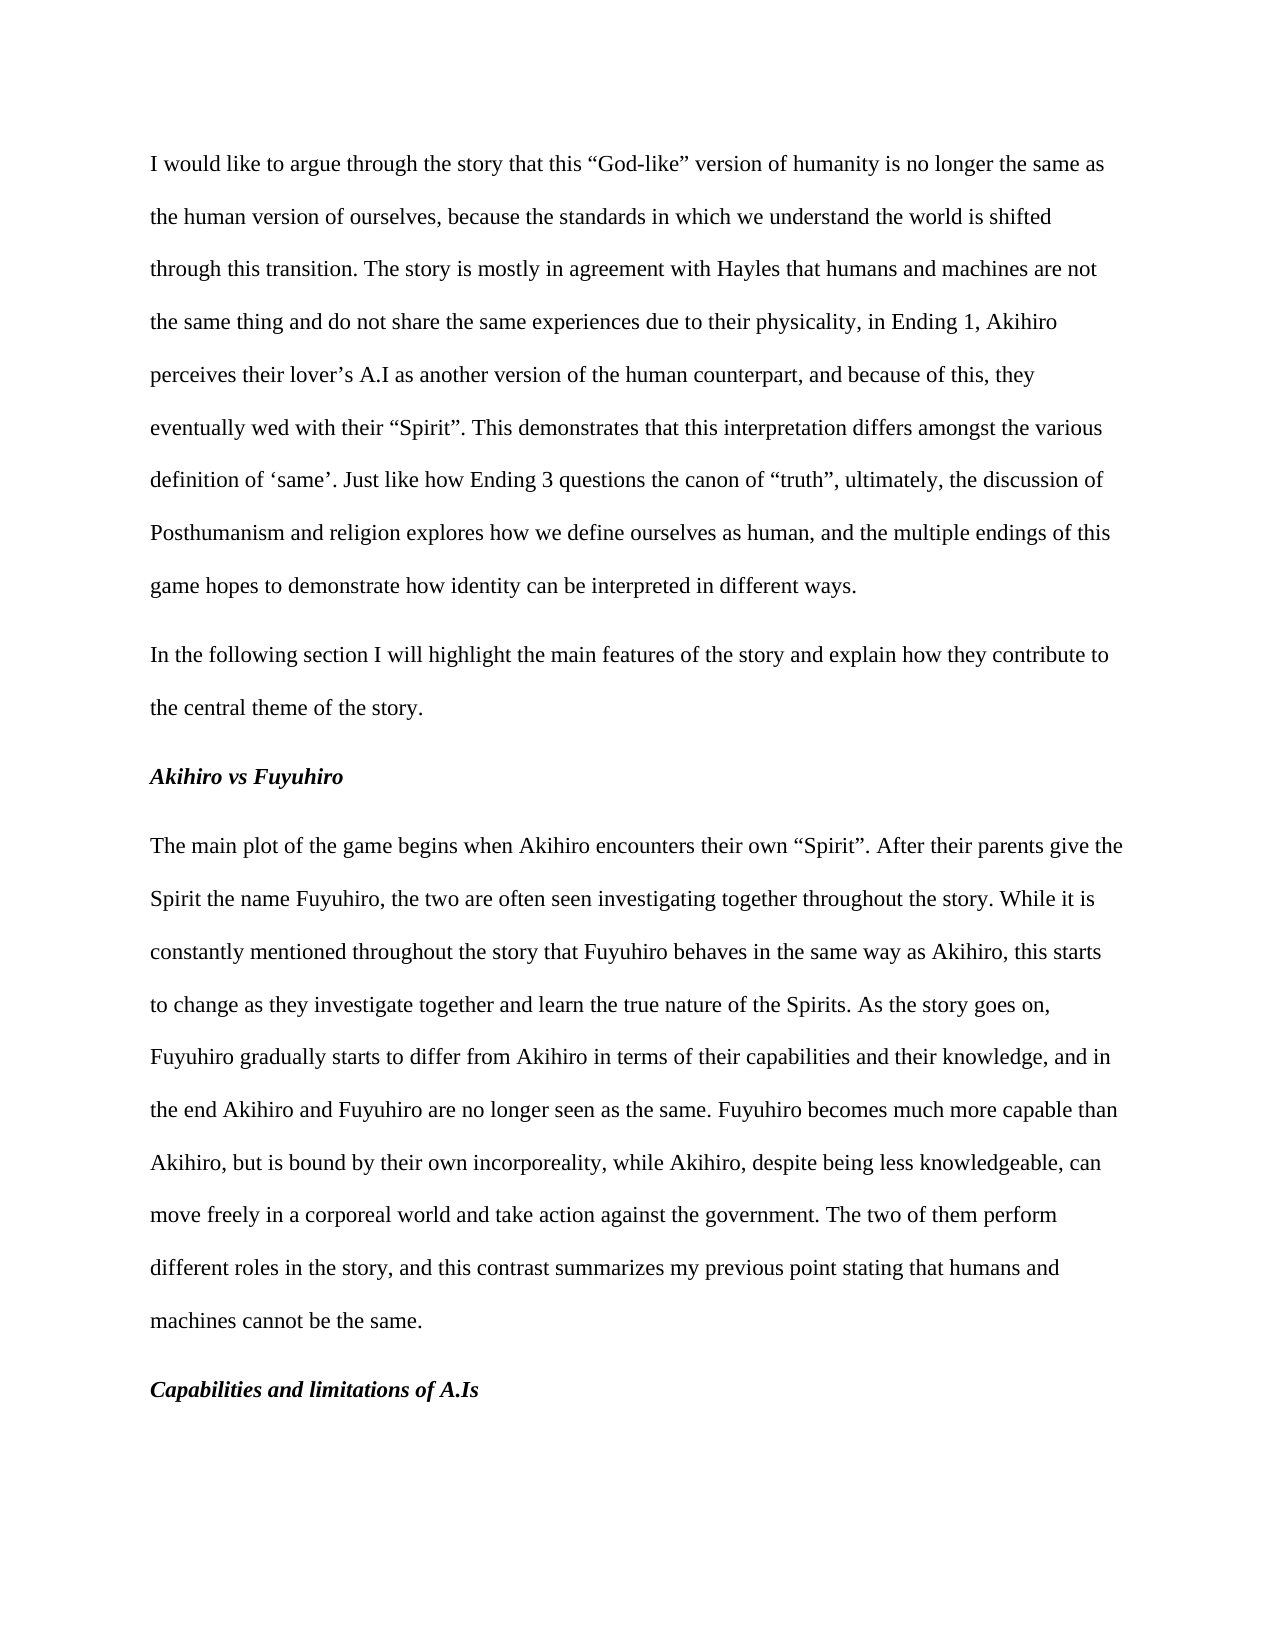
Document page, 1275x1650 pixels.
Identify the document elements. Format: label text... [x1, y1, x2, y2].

text Capabilities and limitations of A.Is [150, 1376, 1125, 1403]
text Akihiro vs Fuyuhiro [150, 763, 1125, 789]
text I would like to argue through the story that this “God-like” version of humanity is no longer the same as the human version of ourselves, because the standards in which we understand the world is shifted through this transition. The story is mostly in agreement with Hayles that humans and machines are not the same thing and do not share the same experiences due to their physicality, in Ending 1, Akihiro perceives their lover’s A.I as another version of the human counterpart, and because of this, they eventually wed with their “Spirit”. This demonstrates that this interpretation differs amongst the various definition of ‘same’. Just like how Ending 3 questions the canon of “truth”, ultimately, the discussion of Posthumanism and religion explores how we define ourselves as human, and the multiple endings of this game hopes to demonstrate how identity can be interpreted in different ways. [150, 150, 1125, 598]
text The main plot of the game begins when Akihiro encounters their own “Spirit”. After their parents give the Spirit the name Fuyuhiro, the two are often seen investigating together throughout the story. While it is constantly mentioned throughout the story that Fuyuhiro behaves in the same way as Akihiro, this starts to change as they investigate together and learn the true nature of the Spirits. As the story goes on, Fuyuhiro gradually starts to differ from Akihiro in terms of their capabilities and their knowledge, and in the end Akihiro and Fuyuhiro are no longer seen as the same. Fuyuhiro becomes much more capable than Akihiro, but is bound by their own incorporeality, while Akihiro, despite being less knowledgeable, can move freely in a corporeal world and take action against the government. The two of them perform different roles in the story, and this contrast summarizes my previous point stating that humans and machines cannot be the same. [150, 832, 1125, 1333]
text In the following section I will highlight the main features of the story and explain how they contribute to the central theme of the story. [150, 641, 1125, 720]
